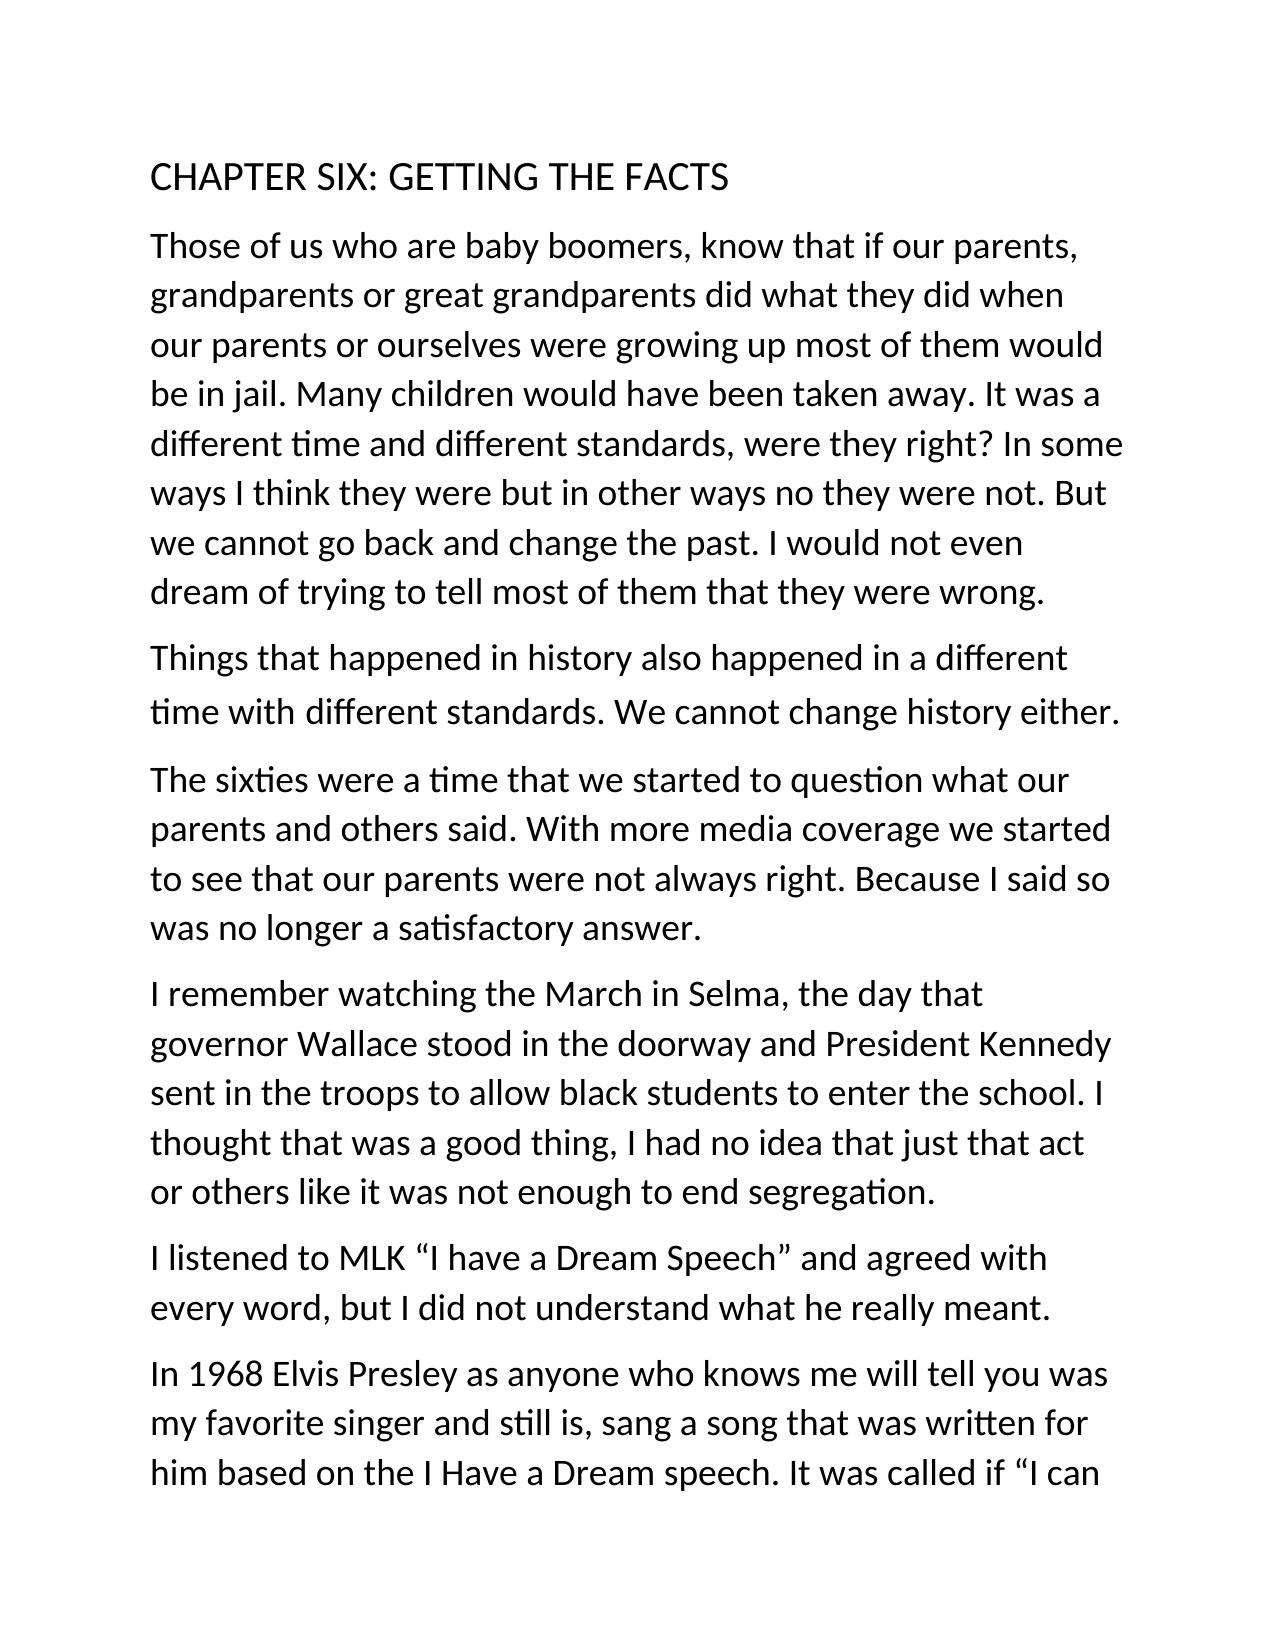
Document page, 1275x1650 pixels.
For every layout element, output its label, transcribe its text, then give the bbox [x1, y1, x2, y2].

text Those of us who are baby boomers, know that if our parents, grandparents or great grandparents did what they did when our parents or ourselves were growing up most of them would be in jail. Many children would have been taken away. It was a different time and different standards, were they right? In some ways I think they were but in other ways no they were not. But we cannot go back and change the past. I would not even dream of trying to tell most of them that they were wrong. [150, 222, 1125, 614]
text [150, 1350, 1125, 1494]
text CHAPTER SIX: GETTING THE FACTS [150, 150, 1125, 201]
text I listened to MLK “I have a Dream Speech” and agreed with every word, but I did not understand what he really meant. [150, 1234, 1125, 1329]
text The sixties were a time that we started to question what our parents and others said. With more media coverage we started to see that our parents were not always right. Because I said so was no longer a satisfactory answer. [150, 756, 1125, 950]
text I remember watching the March in Selma, the day that governor Wallace stood in the doorway and President Kennedy sent in the troops to allow black students to enter the school. I thought that was a good thing, I had no idea that just that act or others like it was not enough to end segregation. [150, 970, 1125, 1214]
text Things that happened in history also happened in a different time with different standards. We cannot change history either. [150, 634, 1125, 735]
